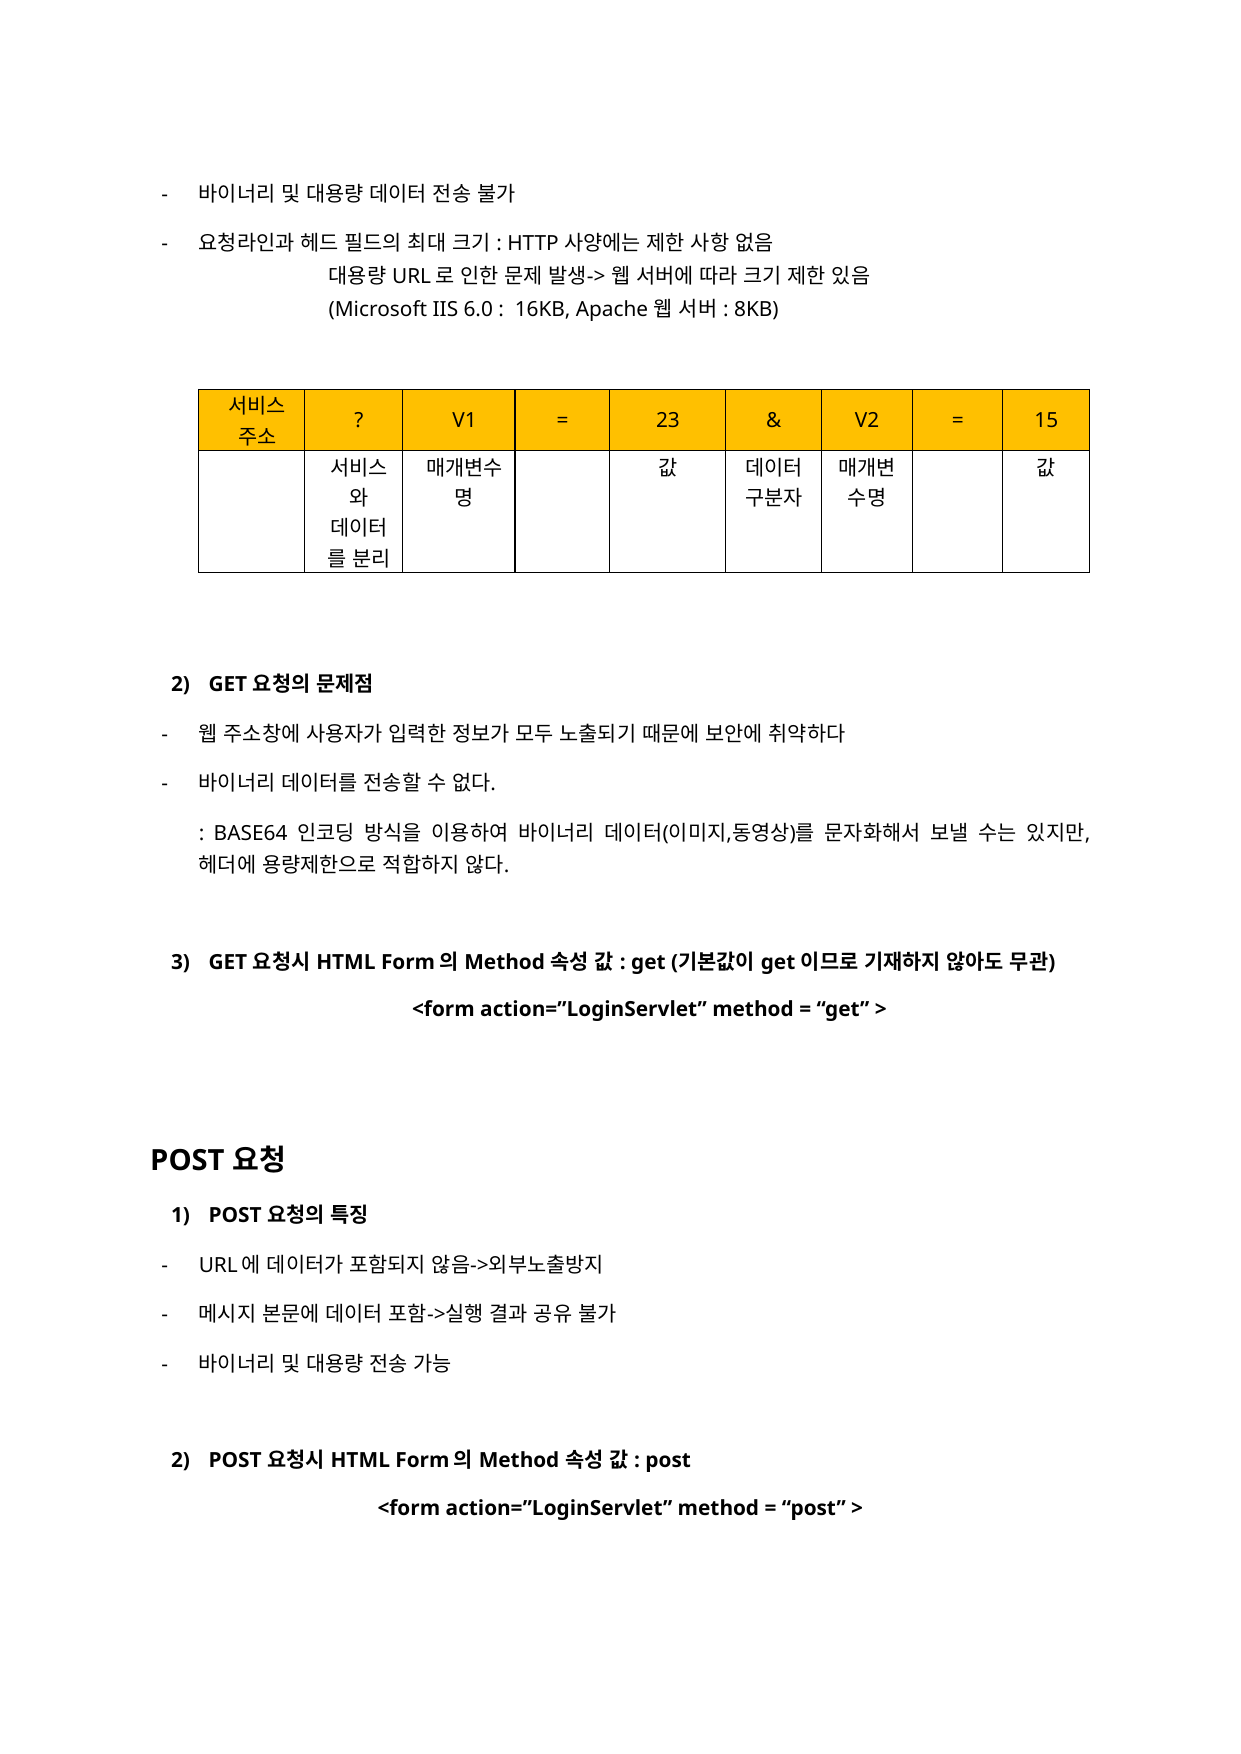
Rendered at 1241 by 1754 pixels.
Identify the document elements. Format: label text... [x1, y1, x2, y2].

text <form action=”LoginServlet” method = “post” > [150, 1493, 1090, 1521]
table_cell 값 [1003, 451, 1089, 572]
table_header V2 [822, 390, 912, 450]
table_header & [726, 390, 821, 450]
table_cell 값 [610, 451, 725, 572]
subtitle POST 요청 [150, 1136, 1090, 1179]
table_header = [913, 390, 1002, 450]
table_cell [516, 451, 609, 572]
list 요청라인과 헤드 필드의 최대 크기 : HTTP 사양에는 제한 사항 없음 대용량 URL로 인한 문제 발생-> 웹 서버에 따라 크기 제한 있음 (Microsoft IIS 6.0 : 16KB, Apache 웹 서버 : 8KB) [161, 227, 1090, 322]
subtitle POST 요청시 HTML Form의 Method 속성 값 : post [171, 1443, 1069, 1474]
table_header 서비스주소 [199, 390, 304, 450]
table_header = [516, 390, 609, 450]
list <form action=”LoginServlet” method = “get” > [208, 994, 1090, 1023]
table_cell 데이터 구분자 [726, 451, 821, 572]
subtitle GET 요청시 HTML Form의 Method 속성 값 : get (기본값이 get 이므로 기재하지 않아도 무관) [171, 945, 1069, 975]
list 바이너리 데이터를 전송할 수 없다. [161, 766, 1090, 797]
subtitle POST 요청의 특징 [171, 1199, 1069, 1229]
table_cell [199, 451, 304, 572]
list 바이너리 및 대용량 데이터 전송 불가 [161, 177, 1090, 207]
subtitle GET 요청의 문제점 [171, 668, 1069, 698]
table_header 23 [610, 390, 725, 450]
table_header ? [305, 390, 402, 450]
list URL에 데이터가 포함되지 않음->외부노출방지 [161, 1248, 1090, 1278]
table_header V1 [403, 390, 514, 450]
table_cell 매개변수명 [403, 451, 514, 572]
list 바이너리 및 대용량 전송 가능 [161, 1347, 1090, 1377]
table_cell 서비스와 데이터를 분리 [305, 451, 402, 572]
table_cell [913, 451, 1002, 572]
table_cell 매개변수명 [822, 451, 912, 572]
list 메시지 본문에 데이터 포함->실행 결과 공유 불가 [161, 1297, 1090, 1328]
table_header 15 [1003, 390, 1089, 450]
list : BASE64 인코딩 방식을 이용하여 바이너리 데이터(이미지,동영상)를 문자화해서 보낼 수는 있지만, 헤더에 용량제한으로 적합하지 않다. [198, 816, 1090, 879]
list 웹 주소창에 사용자가 입력한 정보가 모두 노출되기 때문에 보안에 취약하다 [161, 717, 1090, 747]
